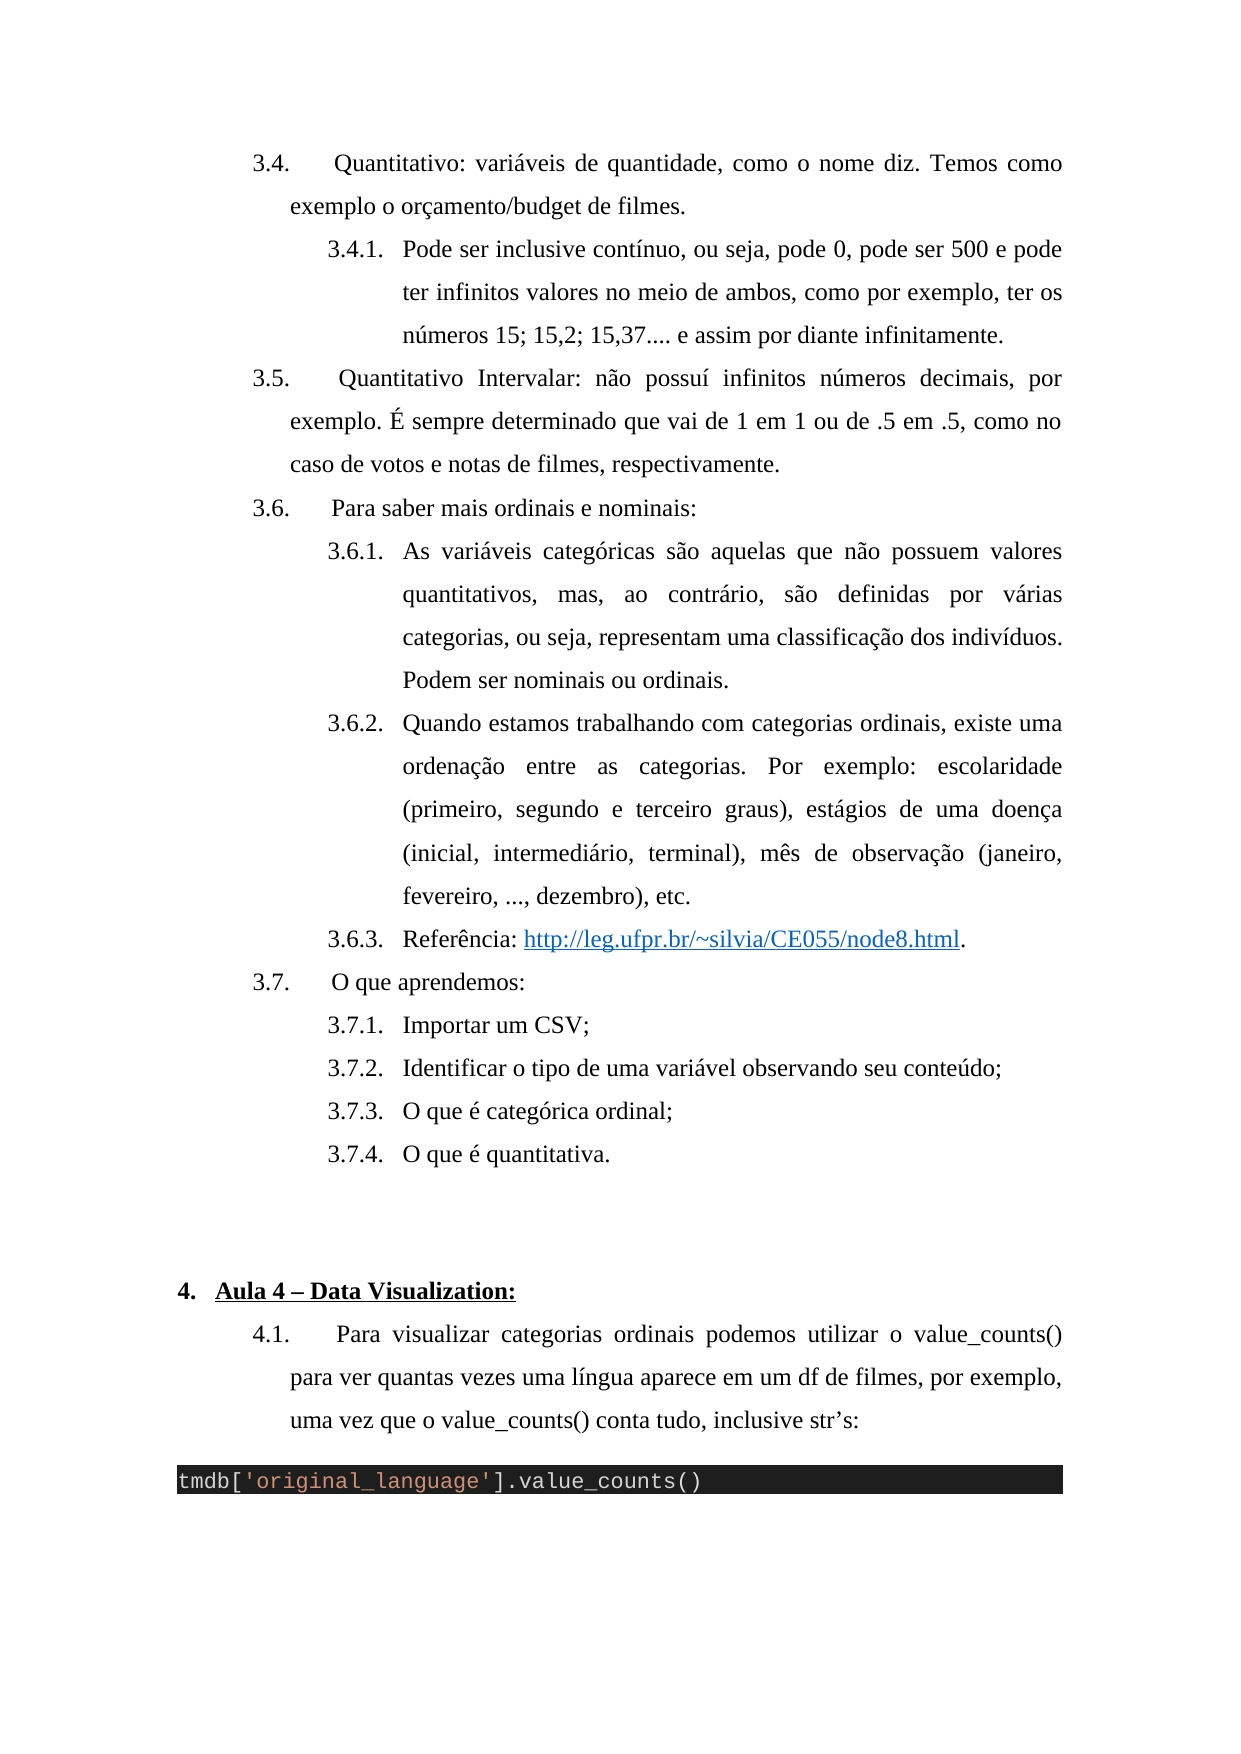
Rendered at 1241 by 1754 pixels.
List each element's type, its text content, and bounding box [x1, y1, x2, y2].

list O que aprendemos: [252, 967, 1063, 996]
list O que é categórica ordinal; [327, 1096, 1063, 1125]
list Quantitativo Intervalar: não possuí infinitos números decimais, por exemplo. É sempre determinado que vai de 1 em 1 ou de .5 em .5, como no caso de votos e notas de filmes, respectivamente. [252, 363, 1063, 478]
list Para visualizar categorias ordinais podemos utilizar o value_counts() para ver quantas vezes uma língua aparece em um df de filmes, por exemplo, uma vez que o value_counts() conta tudo, inclusive str’s: [252, 1319, 1063, 1434]
list Pode ser inclusive contínuo, ou seja, pode 0, pode ser 500 e pode ter infinitos valores no meio de ambos, como por exemplo, ter os números 15; 15,2; 15,37.... e assim por diante infinitamente. [327, 234, 1063, 349]
list Aula 4 – Data Visualization: [177, 1276, 1063, 1304]
text tmdb['original_language'].value_counts() [177, 1465, 1063, 1494]
list O que é quantitativa. [327, 1139, 1063, 1168]
list As variáveis categóricas são aquelas que não possuem valores quantitativos, mas, ao contrário, são definidas por várias categorias, ou seja, representam uma classificação dos indivíduos. Podem ser nominais ou ordinais. [327, 536, 1063, 694]
list Quando estamos trabalhando com categorias ordinais, existe uma ordenação entre as categorias. Por exemplo: escolaridade (primeiro, segundo e terceiro graus), estágios de uma doença (inicial, intermediário, terminal), mês de observação (janeiro, fevereiro, ..., dezembro), etc. [327, 708, 1063, 909]
list Importar um CSV; [327, 1010, 1063, 1039]
list Quantitativo: variáveis de quantidade, como o nome diz. Temos como exemplo o orçamento/budget de filmes. [252, 148, 1063, 219]
list Para saber mais ordinais e nominais: [252, 493, 1063, 521]
list Referência: http://leg.ufpr.br/~silvia/CE055/node8.html. [327, 924, 1063, 953]
list Identificar o tipo de uma variável observando seu conteúdo; [327, 1053, 1063, 1082]
